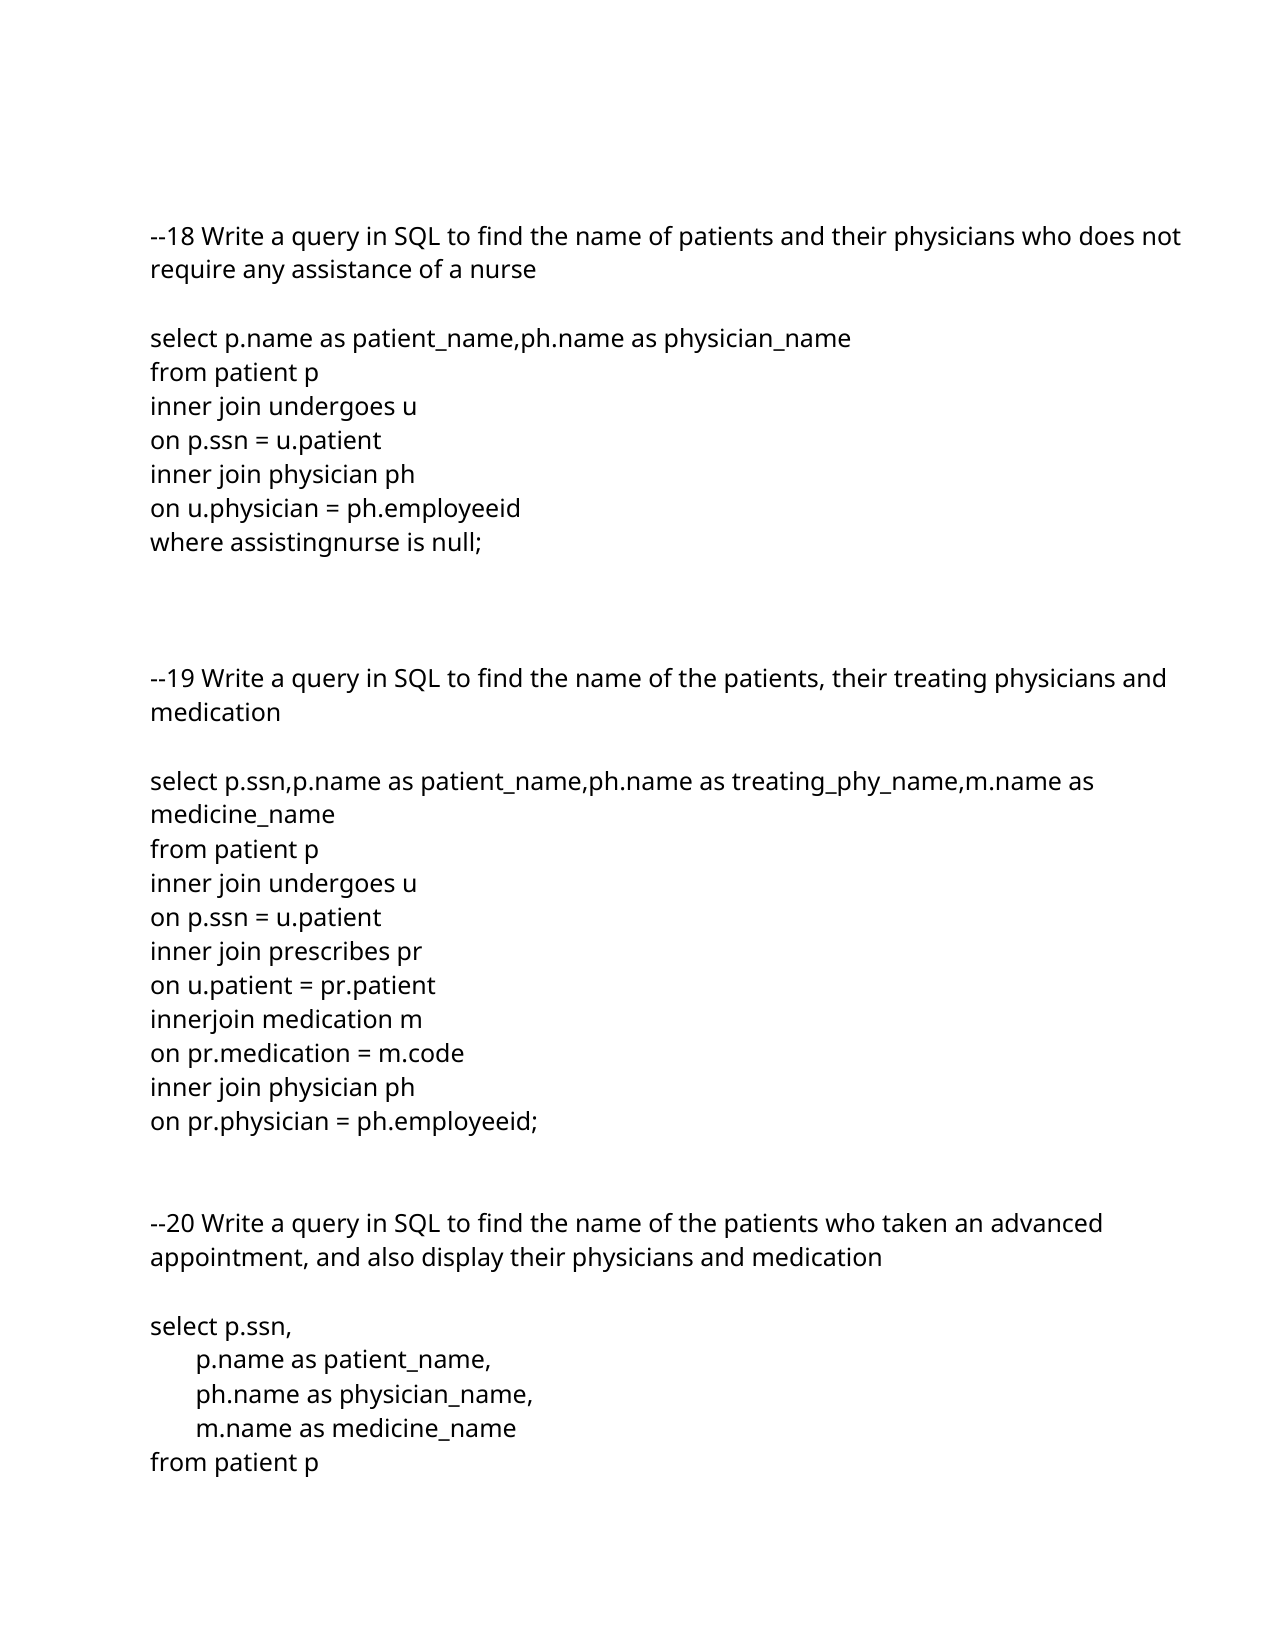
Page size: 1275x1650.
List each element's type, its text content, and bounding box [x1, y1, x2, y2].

text from patient p [150, 354, 1226, 388]
text on p.ssn = u.patient [150, 899, 1226, 933]
text select p.name as patient_name,ph.name as physician_name [150, 320, 1226, 354]
text m.name as medicine_name [150, 1410, 1226, 1444]
text on pr.physician = ph.employeeid; [150, 1104, 1226, 1138]
text p.name as patient_name, [150, 1342, 1226, 1376]
text --18 Write a query in SQL to find the name of patients and their physicians who does not require any assistance of a nurse [150, 218, 1226, 286]
text on pr.medication = m.code [150, 1036, 1226, 1070]
text where assistingnurse is null; [150, 525, 1226, 559]
text inner join undergoes u [150, 865, 1226, 899]
text from patient p [150, 831, 1226, 865]
text inner join undergoes u [150, 388, 1226, 422]
text ph.name as physician_name, [150, 1376, 1226, 1410]
text select p.ssn,p.name as patient_name,ph.name as treating_phy_name,m.name as medicine_name [150, 763, 1226, 831]
text inner join prescribes pr [150, 933, 1226, 967]
text select p.ssn, [150, 1308, 1226, 1342]
text from patient p [150, 1444, 1226, 1478]
text innerjoin medication m [150, 1002, 1226, 1036]
text inner join physician ph [150, 1070, 1226, 1104]
text --20 Write a query in SQL to find the name of the patients who taken an advanced appointment, and also display their physicians and medication [150, 1206, 1226, 1274]
text inner join physician ph [150, 457, 1226, 491]
text on u.physician = ph.employeeid [150, 491, 1226, 525]
text on p.ssn = u.patient [150, 422, 1226, 457]
text on u.patient = pr.patient [150, 967, 1226, 1002]
text --19 Write a query in SQL to find the name of the patients, their treating physicians and medication [150, 661, 1226, 729]
